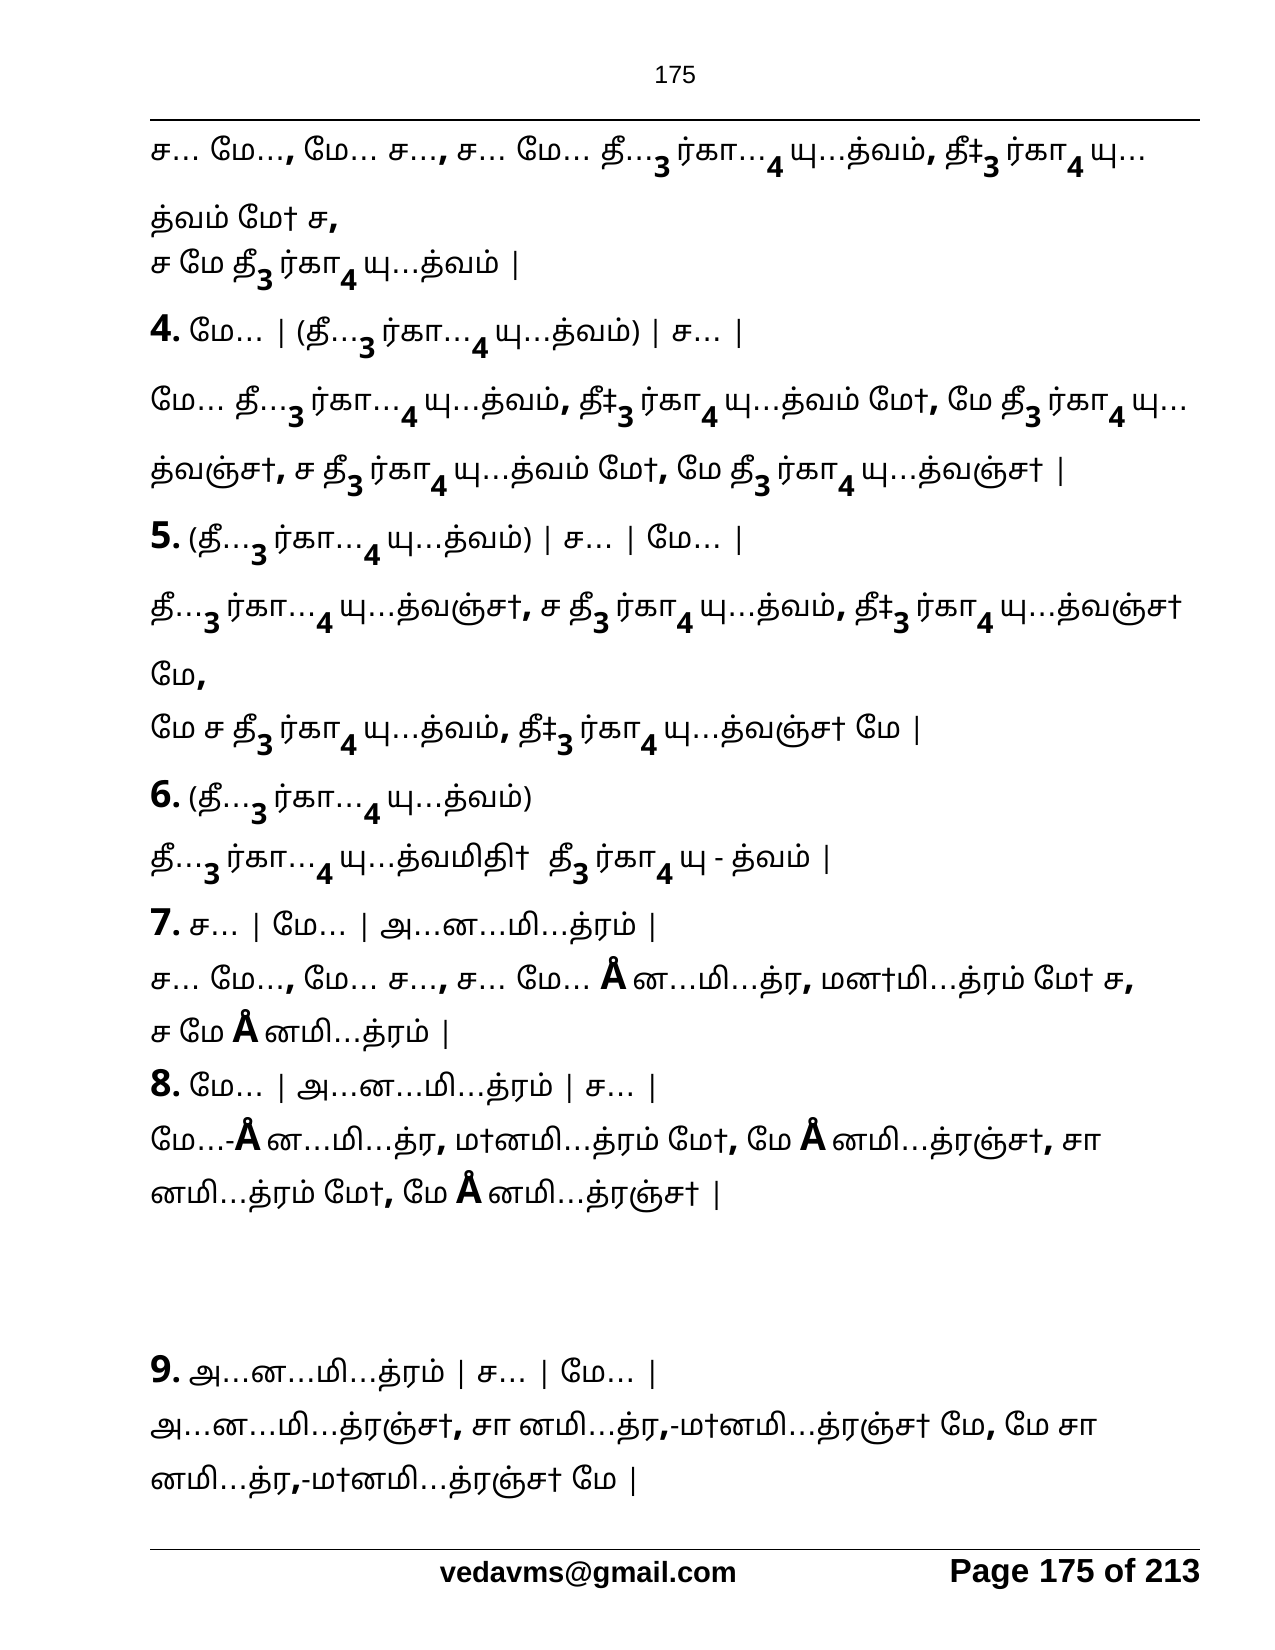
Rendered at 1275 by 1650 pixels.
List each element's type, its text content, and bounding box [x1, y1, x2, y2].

text 9. அ…ன…மி…த்ரம் | ச… | மே… | [150, 1342, 1200, 1393]
text மே… தீ…3ர்கா…4யு…த்வம், தீ‡3ர்கா4யு…த்வம் மே†, மே தீ3ர்கா4யு…த்வஞ்ச†, ச தீ3ர்கா4யு…த்வம் மே†, மே தீ3ர்கா4யு…த்வஞ்ச† | [150, 371, 1200, 505]
text 4. மே… | (தீ…3ர்கா…4யு…த்வம்) | ச… | [150, 302, 1200, 367]
text அ…ன…மி…த்ரஞ்ச†, சா னமி…த்ர,-ம†னமி…த்ரஞ்ச† மே, மே சா னமி…த்ர,-ம†னமி…த்ரஞ்ச† மே | [150, 1395, 1200, 1500]
text 8. மே… | அ…ன…மி…த்ரம் | ச… | [150, 1056, 1200, 1107]
text தீ…3ர்கா…4யு…த்வமிதி† தீ3ர்கா4யு - த்வம் | [150, 836, 1200, 893]
text 7. ச… | மே… | அ…ன…மி…த்ரம் | [150, 896, 1200, 947]
text ச மே Åனமி…த்ரம் | [150, 1003, 1200, 1054]
text ச மே தீ3ர்கா4யு…த்வம் | [150, 242, 1200, 299]
text 5. (தீ…3ர்கா…4யு…த்வம்) | ச… | மே… | [150, 508, 1200, 573]
text தீ…3ர்கா…4யு…த்வஞ்ச†, ச தீ3ர்கா4யு…த்வம், தீ‡3ர்கா4யு…த்வஞ்ச† மே, [150, 577, 1200, 696]
text ச… மே…, மே… ச…, ச… மே… Åன…மி…த்ர, மன†மி…த்ரம் மே† ச, [150, 949, 1200, 1000]
text மே…-Åன…மி…த்ர, ம†னமி…த்ரம் மே†, மே Åனமி…த்ரஞ்ச†, சா னமி…த்ரம் மே†, மே Åனமி…த்ரஞ்ச† | [150, 1110, 1200, 1214]
text ச… மே…, மே… ச…, ச… மே… தீ…3ர்கா…4யு…த்வம், தீ‡3ர்கா4யு…த்வம் மே† ச, [150, 121, 1200, 240]
text 6. (தீ…3ர்கா…4யு…த்வம்) [150, 767, 1200, 833]
text மே ச தீ3ர்கா4யு…த்வம், தீ‡3ர்கா4யு…த்வஞ்ச† மே | [150, 698, 1200, 764]
